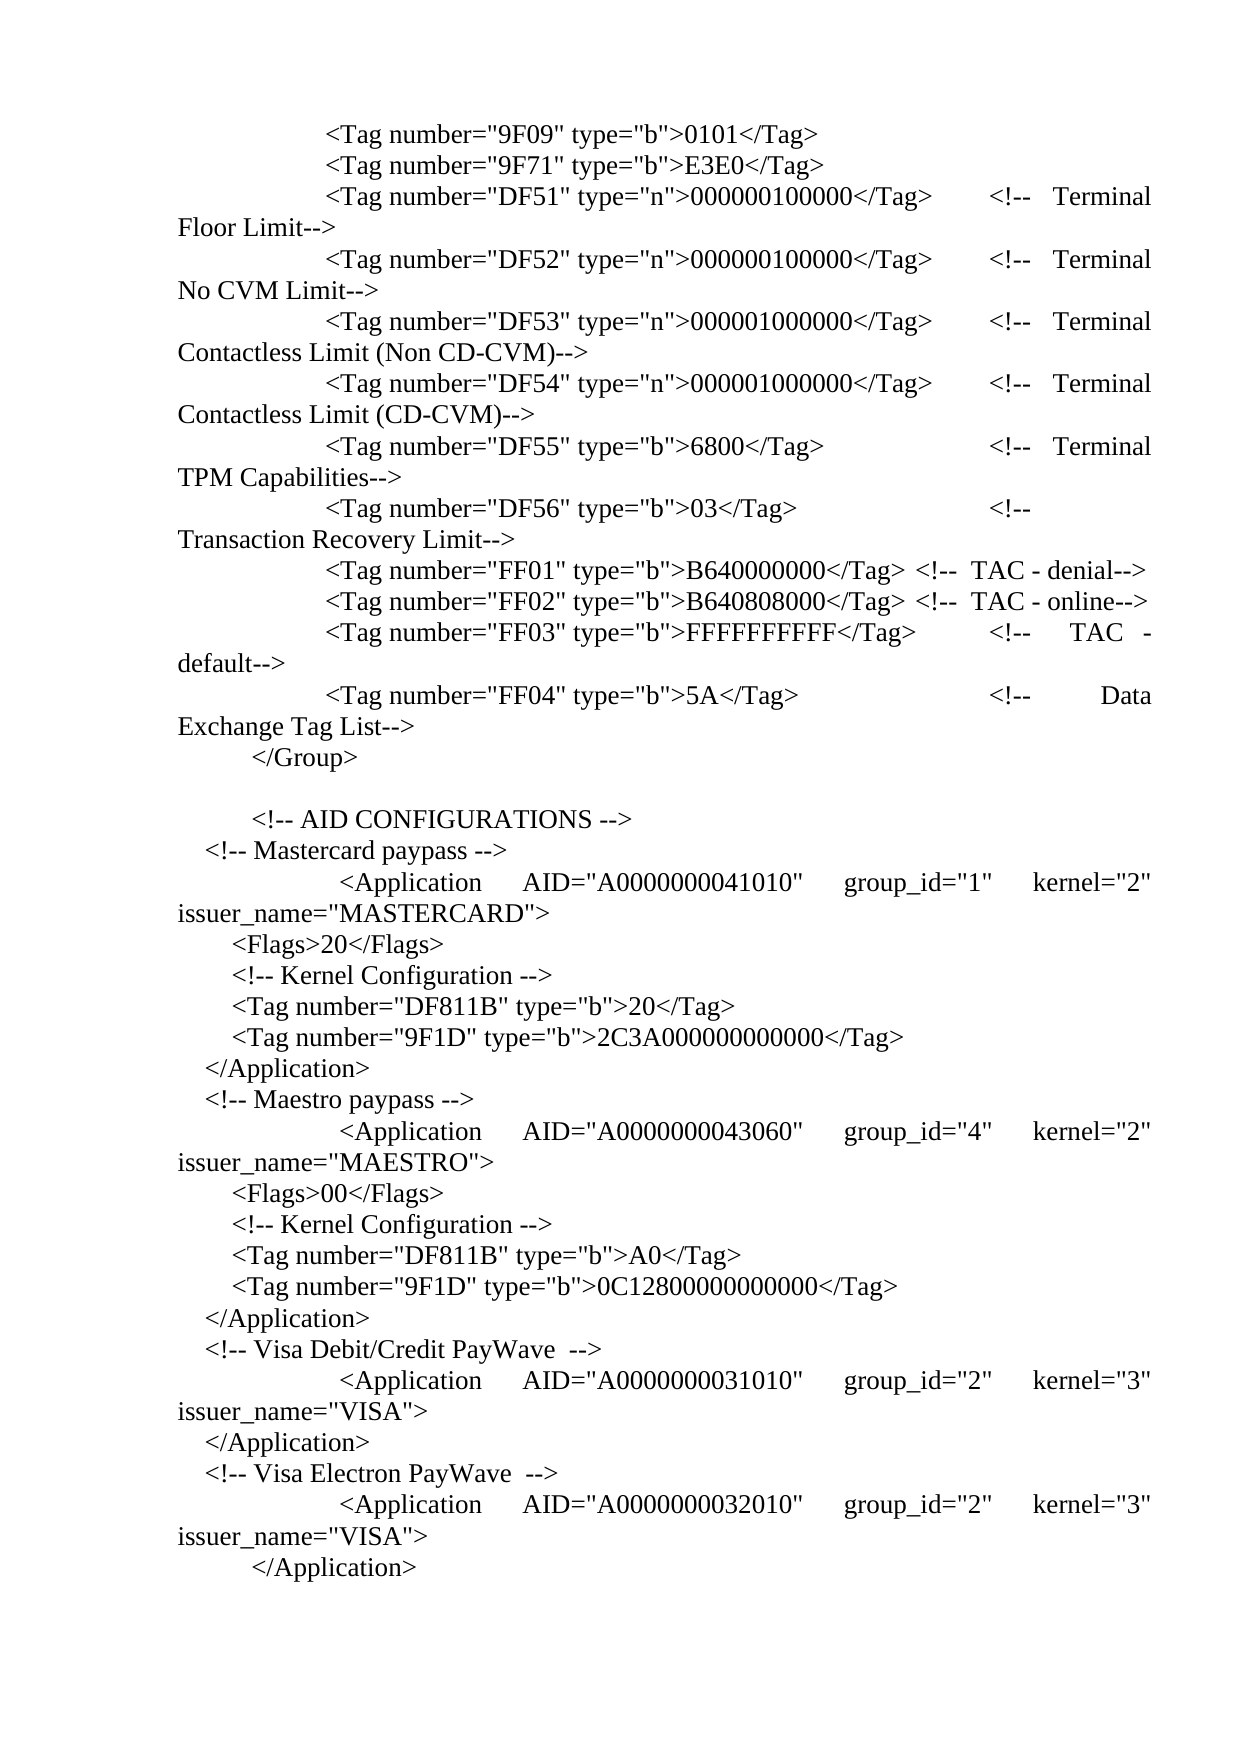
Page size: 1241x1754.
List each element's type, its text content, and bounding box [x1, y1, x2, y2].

text <Application AID="A0000000041010" group_id="1" kernel="2" issuer_name="MASTERCARD"> [177, 866, 1152, 928]
text </Application> [177, 1302, 1152, 1333]
text <Tag number="FF03" type="b">FFFFFFFFFF</Tag> <!-- TAC - default--> [177, 616, 1152, 679]
text <Tag number="FF01" type="b">B640000000</Tag> <!-- TAC - denial--> [177, 554, 1152, 585]
text <!-- Visa Electron PayWave --> [177, 1457, 1152, 1488]
text <Tag number="9F1D" type="b">0C12800000000000</Tag> [177, 1271, 1152, 1302]
text <Tag number="FF02" type="b">B640808000</Tag> <!-- TAC - online--> [177, 585, 1152, 616]
text </Application> [177, 1052, 1152, 1084]
text </Group> [177, 741, 1152, 772]
text <Tag number="9F09" type="b">0101</Tag> [177, 118, 1152, 149]
text <Application AID="A0000000043060" group_id="4" kernel="2" issuer_name="MAESTRO"> [177, 1115, 1152, 1177]
text <Tag number="DF55" type="b">6800</Tag> <!-- Terminal TPM Capabilities--> [177, 429, 1152, 492]
text <!-- Kernel Configuration --> [177, 1208, 1152, 1239]
text </Application> [177, 1551, 1152, 1582]
text <Tag number="DF52" type="n">000000100000</Tag> <!-- Terminal No CVM Limit--> [177, 243, 1152, 305]
text <!-- AID CONFIGURATIONS --> [177, 803, 1152, 834]
text <Tag number="DF811B" type="b">20</Tag> [177, 990, 1152, 1021]
text <!-- Mastercard paypass --> [177, 834, 1152, 866]
text <Application AID="A0000000032010" group_id="2" kernel="3" issuer_name="VISA"> [177, 1488, 1152, 1551]
text </Application> [177, 1426, 1152, 1457]
text <!-- Kernel Configuration --> [177, 959, 1152, 990]
text <Tag number="FF04" type="b">5A</Tag> <!-- Data Exchange Tag List--> [177, 679, 1152, 741]
text <Tag number="DF53" type="n">000001000000</Tag> <!-- Terminal Contactless Limit (Non CD-CVM)--> [177, 305, 1152, 367]
text <Tag number="DF811B" type="b">A0</Tag> [177, 1239, 1152, 1271]
text <Tag number="DF54" type="n">000001000000</Tag> <!-- Terminal Contactless Limit (CD-CVM)--> [177, 367, 1152, 429]
text <!-- Visa Debit/Credit PayWave --> [177, 1333, 1152, 1364]
text <Tag number="9F1D" type="b">2C3A000000000000</Tag> [177, 1021, 1152, 1052]
text <Flags>00</Flags> [177, 1177, 1152, 1208]
text <Tag number="9F71" type="b">E3E0</Tag> [177, 149, 1152, 180]
text <Application AID="A0000000031010" group_id="2" kernel="3" issuer_name="VISA"> [177, 1364, 1152, 1426]
text <Tag number="DF51" type="n">000000100000</Tag> <!-- Terminal Floor Limit--> [177, 180, 1152, 243]
text <!-- Maestro paypass --> [177, 1084, 1152, 1115]
text <Flags>20</Flags> [177, 928, 1152, 959]
text <Tag number="DF56" type="b">03</Tag> <!-- Transaction Recovery Limit--> [177, 492, 1152, 554]
